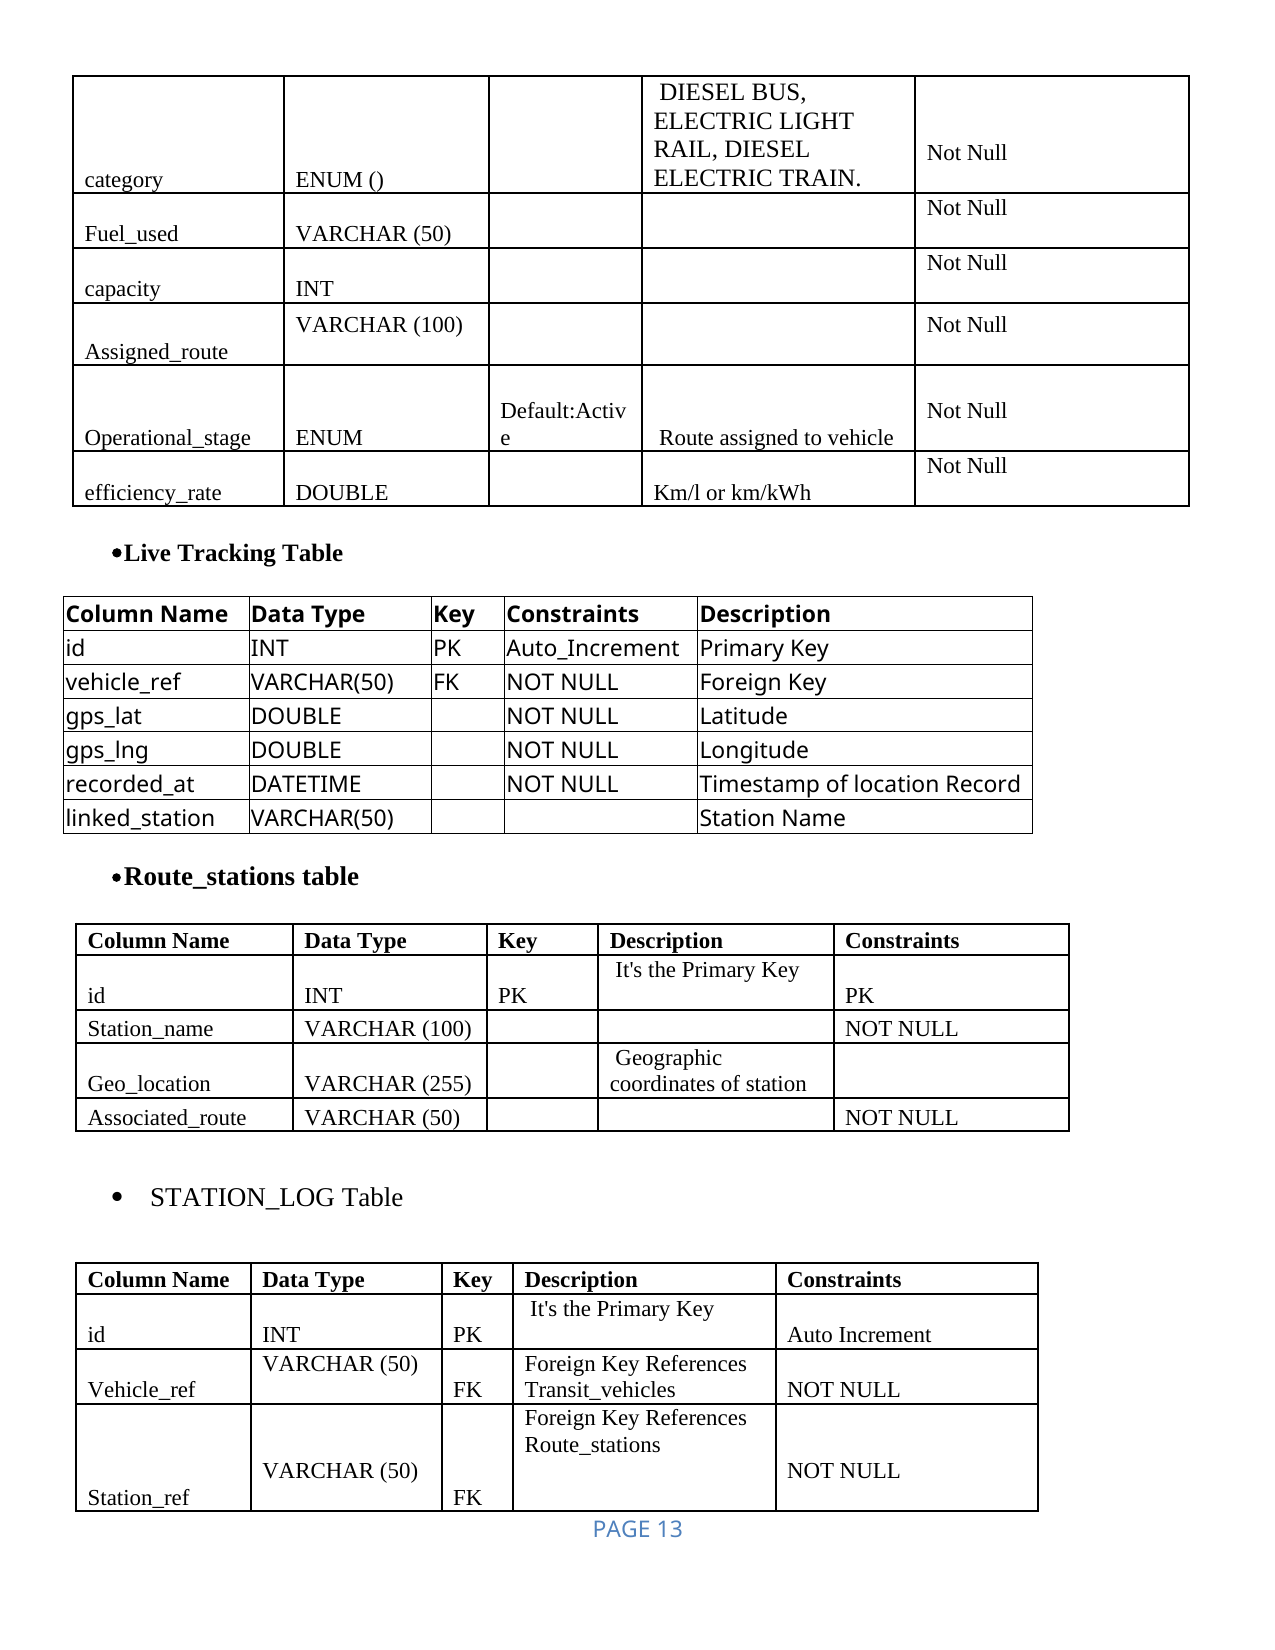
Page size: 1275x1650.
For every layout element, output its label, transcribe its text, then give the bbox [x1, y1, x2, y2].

table_cell [835, 1044, 1068, 1097]
table_header Description [514, 1264, 775, 1293]
table_cell [643, 304, 914, 364]
table_cell Geographic coordinates of station [599, 1044, 833, 1097]
table_cell ENUM () [285, 77, 488, 192]
table_cell VARCHAR(50) [250, 800, 431, 833]
table_cell Station Name [698, 800, 1032, 833]
table_cell FK [432, 665, 504, 697]
table_cell NOT NULL [777, 1405, 1037, 1510]
table_header Key [443, 1264, 512, 1293]
table_cell gps_lng [64, 732, 249, 765]
table_cell VARCHAR (50) [294, 1099, 486, 1130]
table_cell [599, 1011, 833, 1042]
table_cell gps_lat [64, 699, 249, 731]
table_cell Auto_Increment [505, 631, 697, 663]
table_cell FK [443, 1405, 512, 1510]
table_cell Fuel_used [74, 194, 283, 247]
table_cell DATETIME [250, 766, 431, 799]
table_cell Foreign Key References Transit_vehicles [514, 1350, 775, 1402]
table_cell DOUBLE [250, 699, 431, 731]
table_cell Not Null [916, 194, 1188, 247]
table_cell id [77, 1295, 250, 1348]
table_cell Km/l or km/kWh [643, 452, 914, 505]
table_cell Operational_stage [74, 366, 283, 450]
table_header Constraints [505, 597, 697, 630]
table_header Column Name [77, 1264, 250, 1293]
table_cell ENUM [285, 366, 488, 450]
table_cell It's the Primary Key [599, 956, 833, 1008]
table_cell VARCHAR (100) [294, 1011, 486, 1042]
table_cell [490, 249, 641, 302]
table_cell Not Null [916, 77, 1188, 192]
table_cell Not Null [916, 366, 1188, 450]
table_header Constraints [835, 925, 1068, 954]
table_cell [488, 1099, 597, 1130]
table_cell DOUBLE [250, 732, 431, 765]
table_header Data Type [294, 925, 486, 954]
table_header Data Type [250, 597, 431, 630]
table_cell VARCHAR (255) [294, 1044, 486, 1097]
table_cell id [64, 631, 249, 663]
table_cell NOT NULL [505, 766, 697, 799]
table_cell Foreign Key [698, 665, 1032, 697]
table_cell [432, 766, 504, 799]
list Route_stations table [112, 860, 1200, 891]
table_cell [490, 452, 641, 505]
table_cell NOT NULL [505, 699, 697, 731]
table_cell PK [443, 1295, 512, 1348]
table_cell INT [250, 631, 431, 663]
table_cell Geo_location [77, 1044, 292, 1097]
table_cell PK [432, 631, 504, 663]
table_cell Latitude [698, 699, 1032, 731]
table_cell Auto Increment [777, 1295, 1037, 1348]
table_cell [599, 1099, 833, 1130]
table_cell FK [443, 1350, 512, 1402]
table_cell VARCHAR(50) [250, 665, 431, 697]
table_header Key [488, 925, 597, 954]
table_cell recorded_at [64, 766, 249, 799]
table_cell INT [294, 956, 486, 1008]
table_cell id [77, 956, 292, 1008]
table_cell [490, 304, 641, 364]
table_cell linked_station [64, 800, 249, 833]
table_cell VARCHAR (50) [252, 1405, 441, 1510]
table_header Description [698, 597, 1032, 630]
table_cell Foreign Key References Route_stations [514, 1405, 775, 1510]
table_cell [488, 1044, 597, 1097]
table_cell [490, 77, 641, 192]
table_cell Vehicle_ref [77, 1350, 250, 1402]
table_header Column Name [77, 925, 292, 954]
table_cell [432, 732, 504, 765]
table_cell NOT NULL [835, 1099, 1068, 1130]
table_cell [432, 699, 504, 731]
table_cell NOT NULL [777, 1350, 1037, 1402]
table_cell PK [488, 956, 597, 1008]
table_cell Station_ref [77, 1405, 250, 1510]
table_cell [643, 249, 914, 302]
table_cell [488, 1011, 597, 1042]
table_cell VARCHAR (50) [252, 1350, 441, 1402]
table_cell vehicle_ref [64, 665, 249, 697]
table_cell NOT NULL [505, 732, 697, 765]
table_cell It's the Primary Key [514, 1295, 775, 1348]
table_cell NOT NULL [835, 1011, 1068, 1042]
table_cell capacity [74, 249, 283, 302]
table_cell NOT NULL [505, 665, 697, 697]
table_cell VARCHAR (50) [285, 194, 488, 247]
table_header Constraints [777, 1264, 1037, 1293]
list STATION_LOG Table [112, 1181, 1200, 1212]
table_cell Not Null [916, 249, 1188, 302]
table_cell Longitude [698, 732, 1032, 765]
table_cell [505, 800, 697, 833]
table_cell DOUBLE [285, 452, 488, 505]
table_cell Not Null [916, 452, 1188, 505]
table_header Column Name [64, 597, 249, 630]
table_cell [432, 800, 504, 833]
table_header Data Type [252, 1264, 441, 1293]
table_cell efficiency_rate [74, 452, 283, 505]
table_cell Default:Active [490, 366, 641, 450]
table_cell [643, 194, 914, 247]
table_cell DIESEL BUS, ELECTRIC LIGHT RAIL, DIESEL ELECTRIC TRAIN. [643, 77, 914, 192]
table_cell Primary Key [698, 631, 1032, 663]
table_cell Assigned_route [74, 304, 283, 364]
table_cell VARCHAR (100) [285, 304, 488, 364]
table_cell INT [285, 249, 488, 302]
table_cell PK [835, 956, 1068, 1008]
table_cell INT [252, 1295, 441, 1348]
table_cell Associated_route [77, 1099, 292, 1130]
table_cell Route assigned to vehicle [643, 366, 914, 450]
list Live Tracking Table [112, 538, 1200, 567]
table_cell [490, 194, 641, 247]
table_cell Station_name [77, 1011, 292, 1042]
table_header Key [432, 597, 504, 630]
table_cell category [74, 77, 283, 192]
table_cell Timestamp of location Record [698, 766, 1032, 799]
table_cell Not Null [916, 304, 1188, 364]
table_header Description [599, 925, 833, 954]
